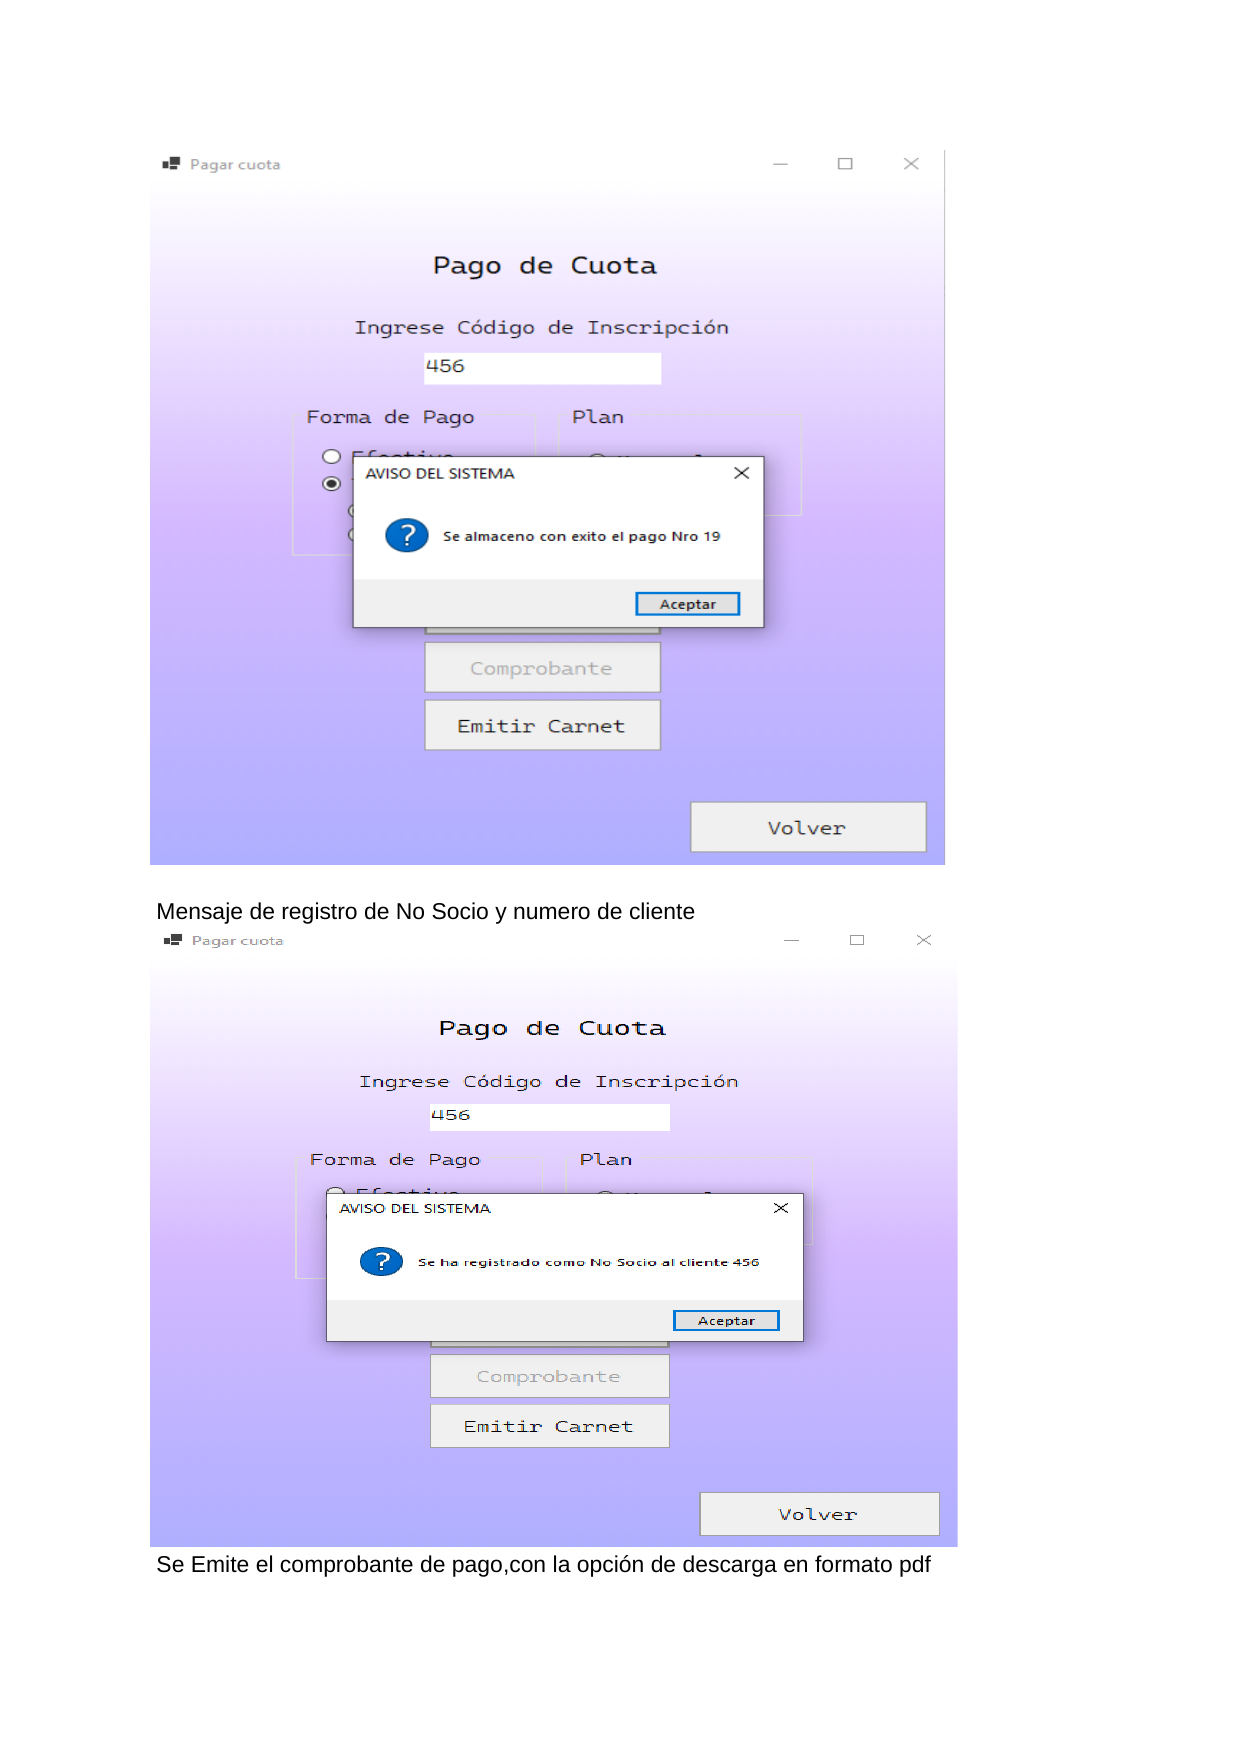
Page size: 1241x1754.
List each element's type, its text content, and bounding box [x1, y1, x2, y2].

text Se Emite el comprobante de pago,con la opción de descarga en formato pdf [150, 1551, 1090, 1577]
picture [150, 928, 958, 1547]
text Mensaje de registro de No Socio y numero de cliente [150, 898, 1090, 924]
picture [150, 150, 946, 865]
